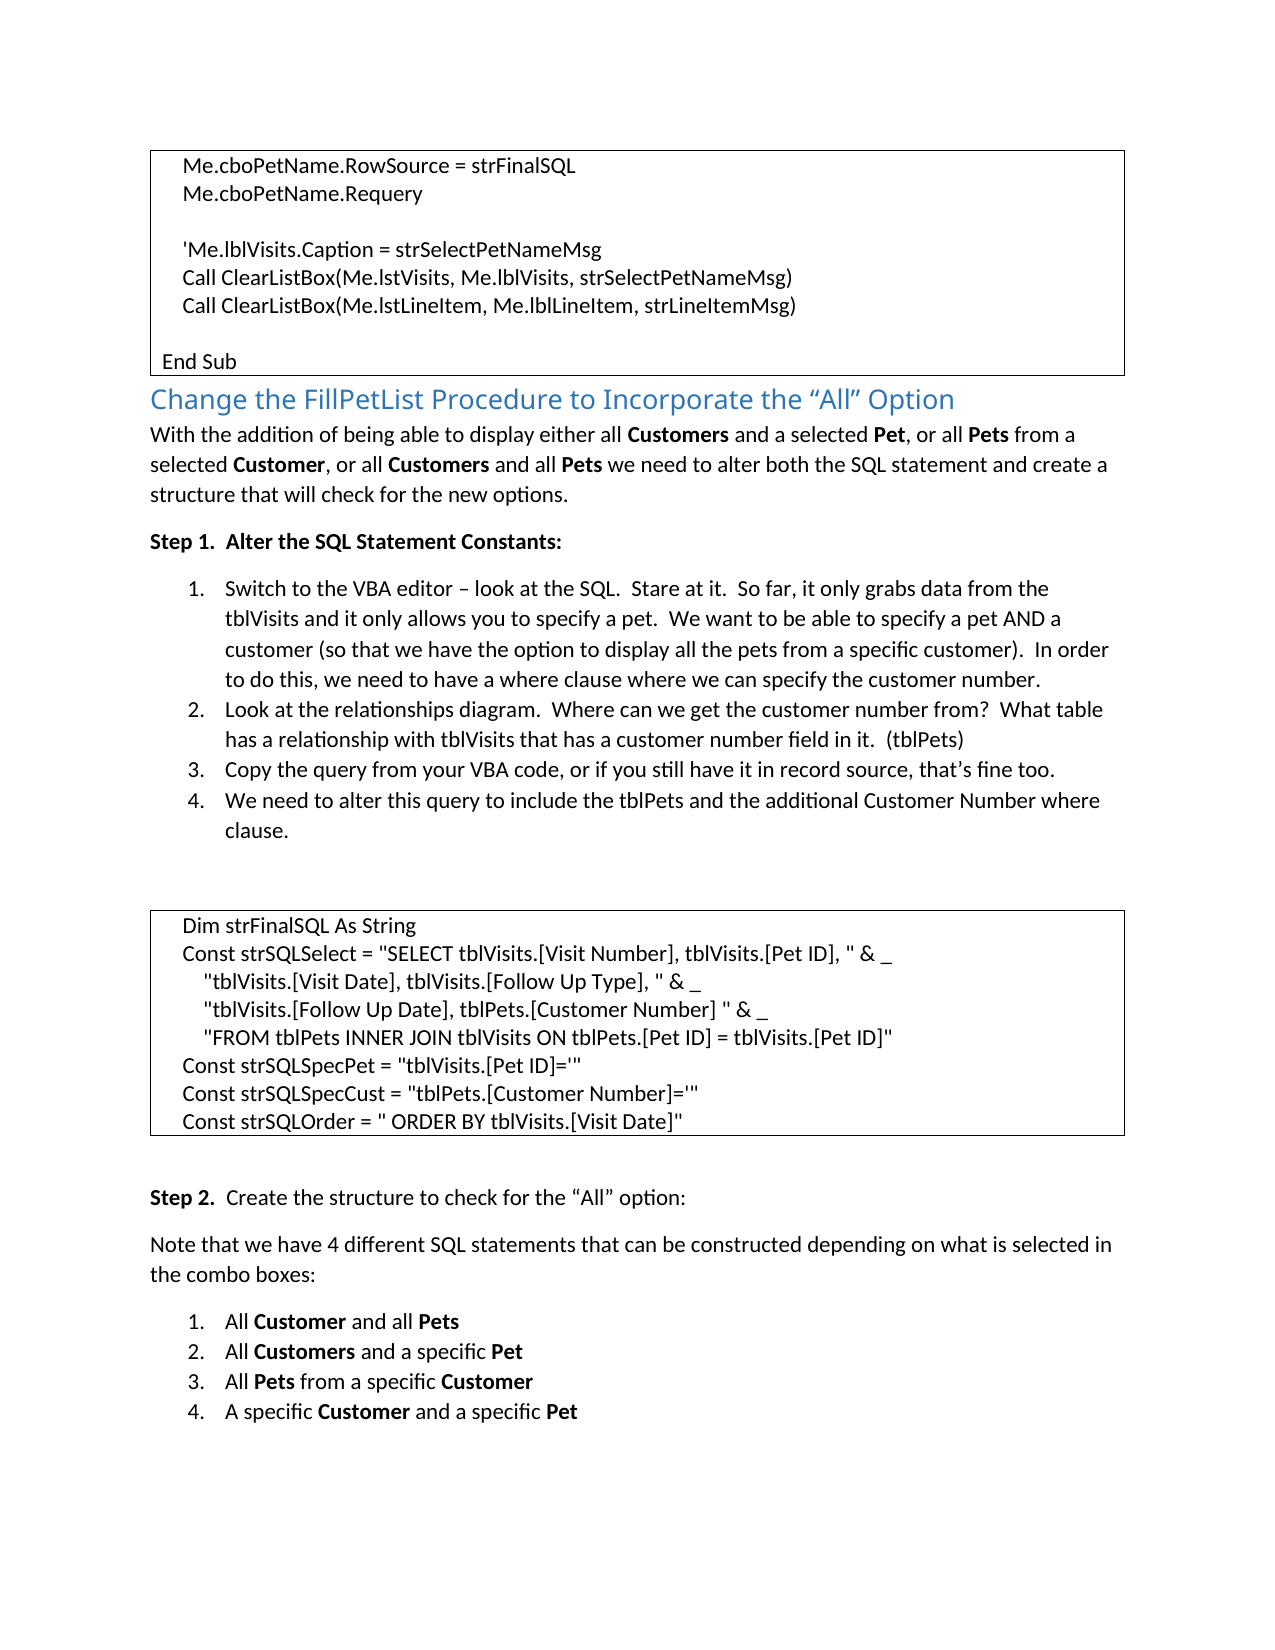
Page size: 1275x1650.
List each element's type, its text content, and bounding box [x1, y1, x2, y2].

table_header Dim strFinalSQL As String Const strSQLSelect = "SELECT tblVisits.[Visit Number], tblVisits.[Pet ID], " & _ "tblVisits.[Visit Date], tblVisits.[Follow Up Type], " & _ "tblVisits.[Follow Up Date], tblPets.[Customer Number] " & _ "FROM tblPets INNER JOIN tblVisits ON tblPets.[Pet ID] = tblVisits.[Pet ID]" Const strSQLSpecPet = "tblVisits.[Pet ID]='" Const strSQLSpecCust = "tblPets.[Customer Number]='" Const strSQLOrder = " ORDER BY tblVisits.[Visit Date]" [151, 911, 1124, 1135]
subtitle Change the FillPetList Procedure to Incorporate the “All” Option [150, 380, 1125, 417]
text With the addition of being able to display either all Customers and a selected Pet, or all Pets from a selected Customer, or all Customers and all Pets we need to alter both the SQL statement and create a structure that will check for the new options. [150, 420, 1125, 509]
list Look at the relationships diagram. Where can we get the customer number from? What table has a relationship with tblVisits that has a customer number field in it. (tblPets) [187, 695, 1125, 753]
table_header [151, 151, 1124, 375]
list All Customers and a specific Pet [187, 1337, 1125, 1365]
text Step 2. Create the structure to check for the “All” option: [150, 1183, 1125, 1211]
list A specific Customer and a specific Pet [187, 1397, 1125, 1426]
list Switch to the VBA editor – look at the SQL. Stare at it. So far, it only grabs data from the tblVisits and it only allows you to specify a pet. We want to be able to specify a pet AND a customer (so that we have the option to display all the pets from a specific customer). In order to do this, we need to have a where clause where we can specify the customer number. [187, 574, 1125, 693]
text Note that we have 4 different SQL statements that can be constructed depending on what is selected in the combo boxes: [150, 1230, 1125, 1288]
list Copy the query from your VBA code, or if you still have it in record source, that’s fine too. [187, 756, 1125, 784]
list We need to alter this query to include the tblPets and the additional Customer Number where clause. [187, 786, 1125, 844]
text Step 1. Alter the SQL Statement Constants: [150, 527, 1125, 556]
list All Pets from a specific Customer [187, 1367, 1125, 1395]
list All Customer and all Pets [187, 1307, 1125, 1335]
